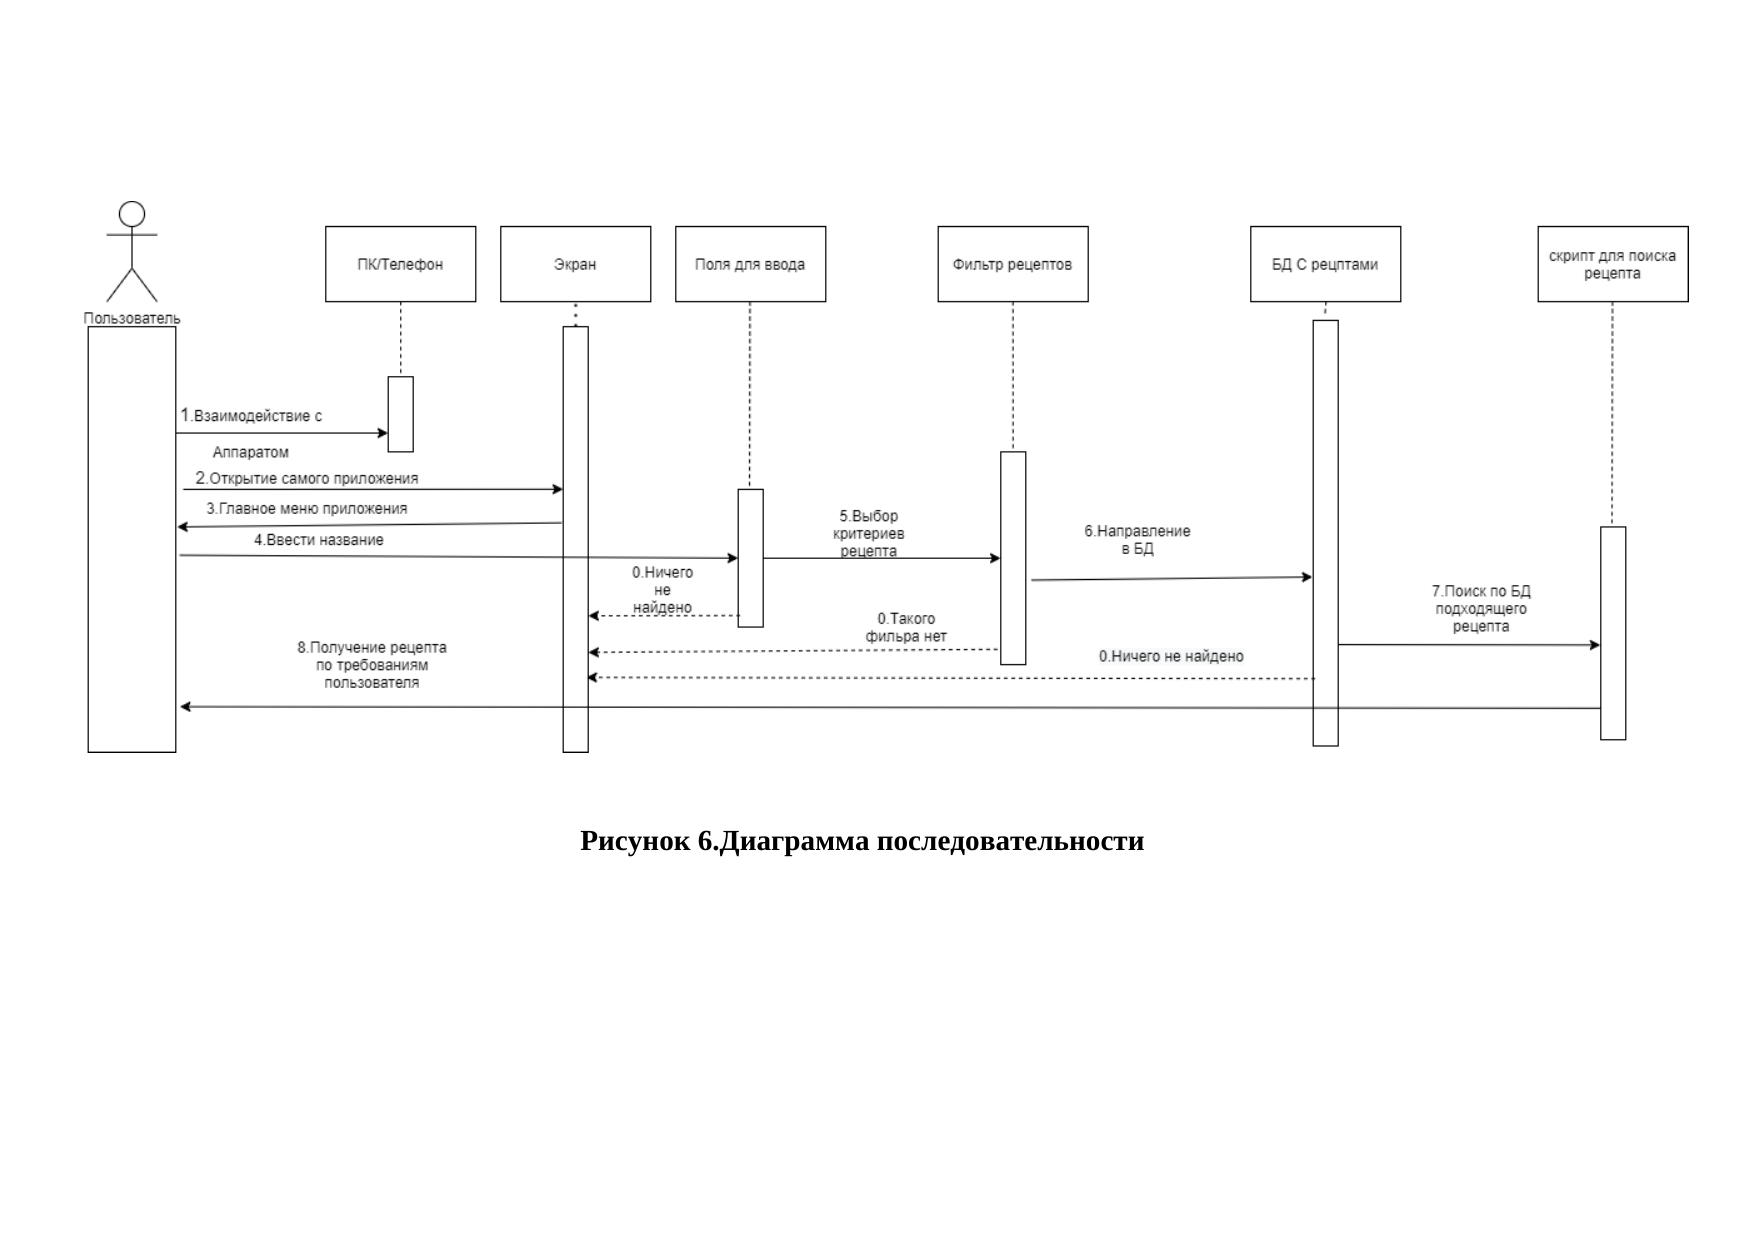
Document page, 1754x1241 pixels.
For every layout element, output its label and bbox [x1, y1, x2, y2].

picture [84, 201, 1689, 753]
